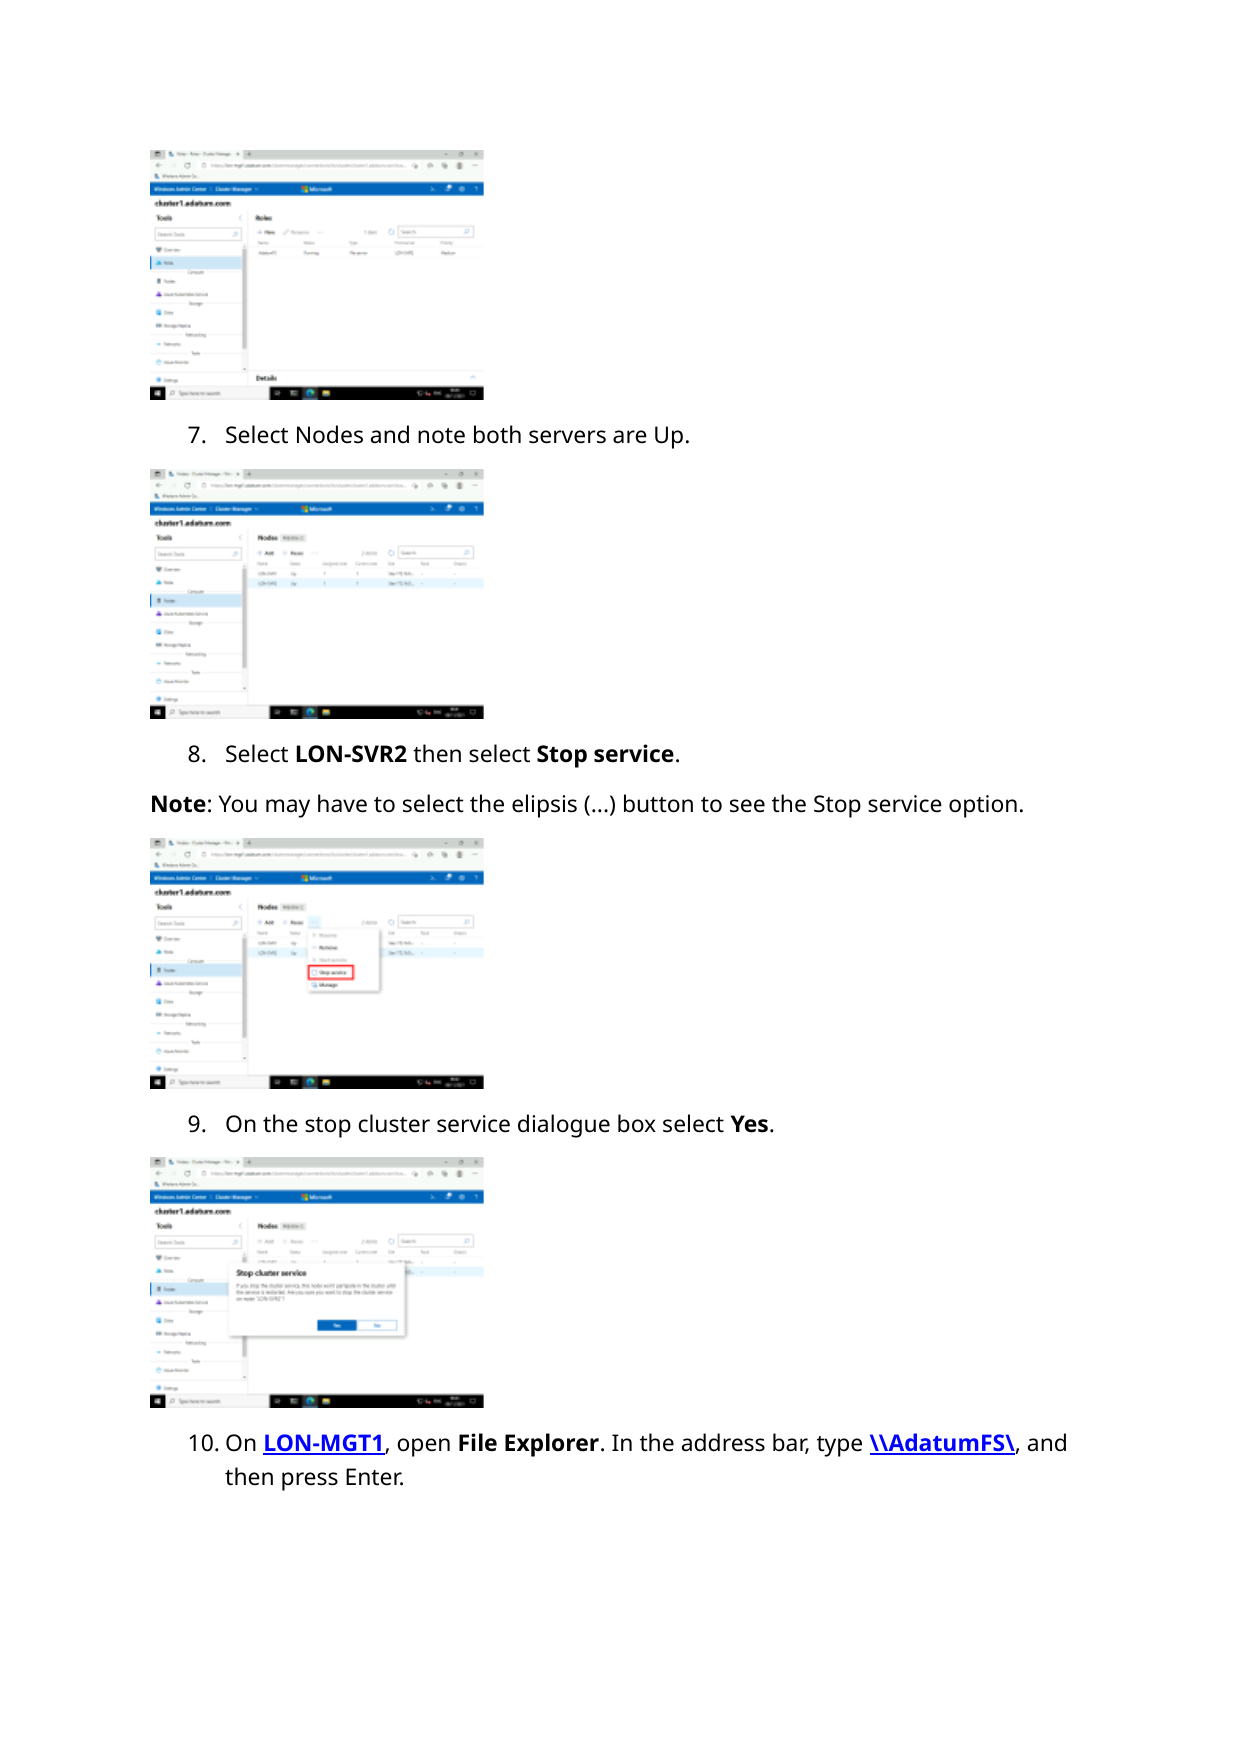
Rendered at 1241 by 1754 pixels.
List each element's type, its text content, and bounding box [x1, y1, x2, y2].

list On the stop cluster service dialogue box select Yes. [187, 1107, 1090, 1139]
list On LON-MGT1, open File Explorer. In the address bar, type \\AdatumFS\, and then press Enter. [187, 1427, 1090, 1492]
list Select Nodes and note both servers are Up. [187, 419, 1090, 450]
picture [150, 150, 484, 400]
list Select LON-SVR2 then select Stop service. [187, 738, 1090, 769]
picture [150, 469, 484, 719]
text Note: You may have to select the elipsis (...) button to see the Stop service option. [150, 788, 1090, 819]
picture [150, 838, 484, 1089]
picture [150, 1157, 484, 1408]
